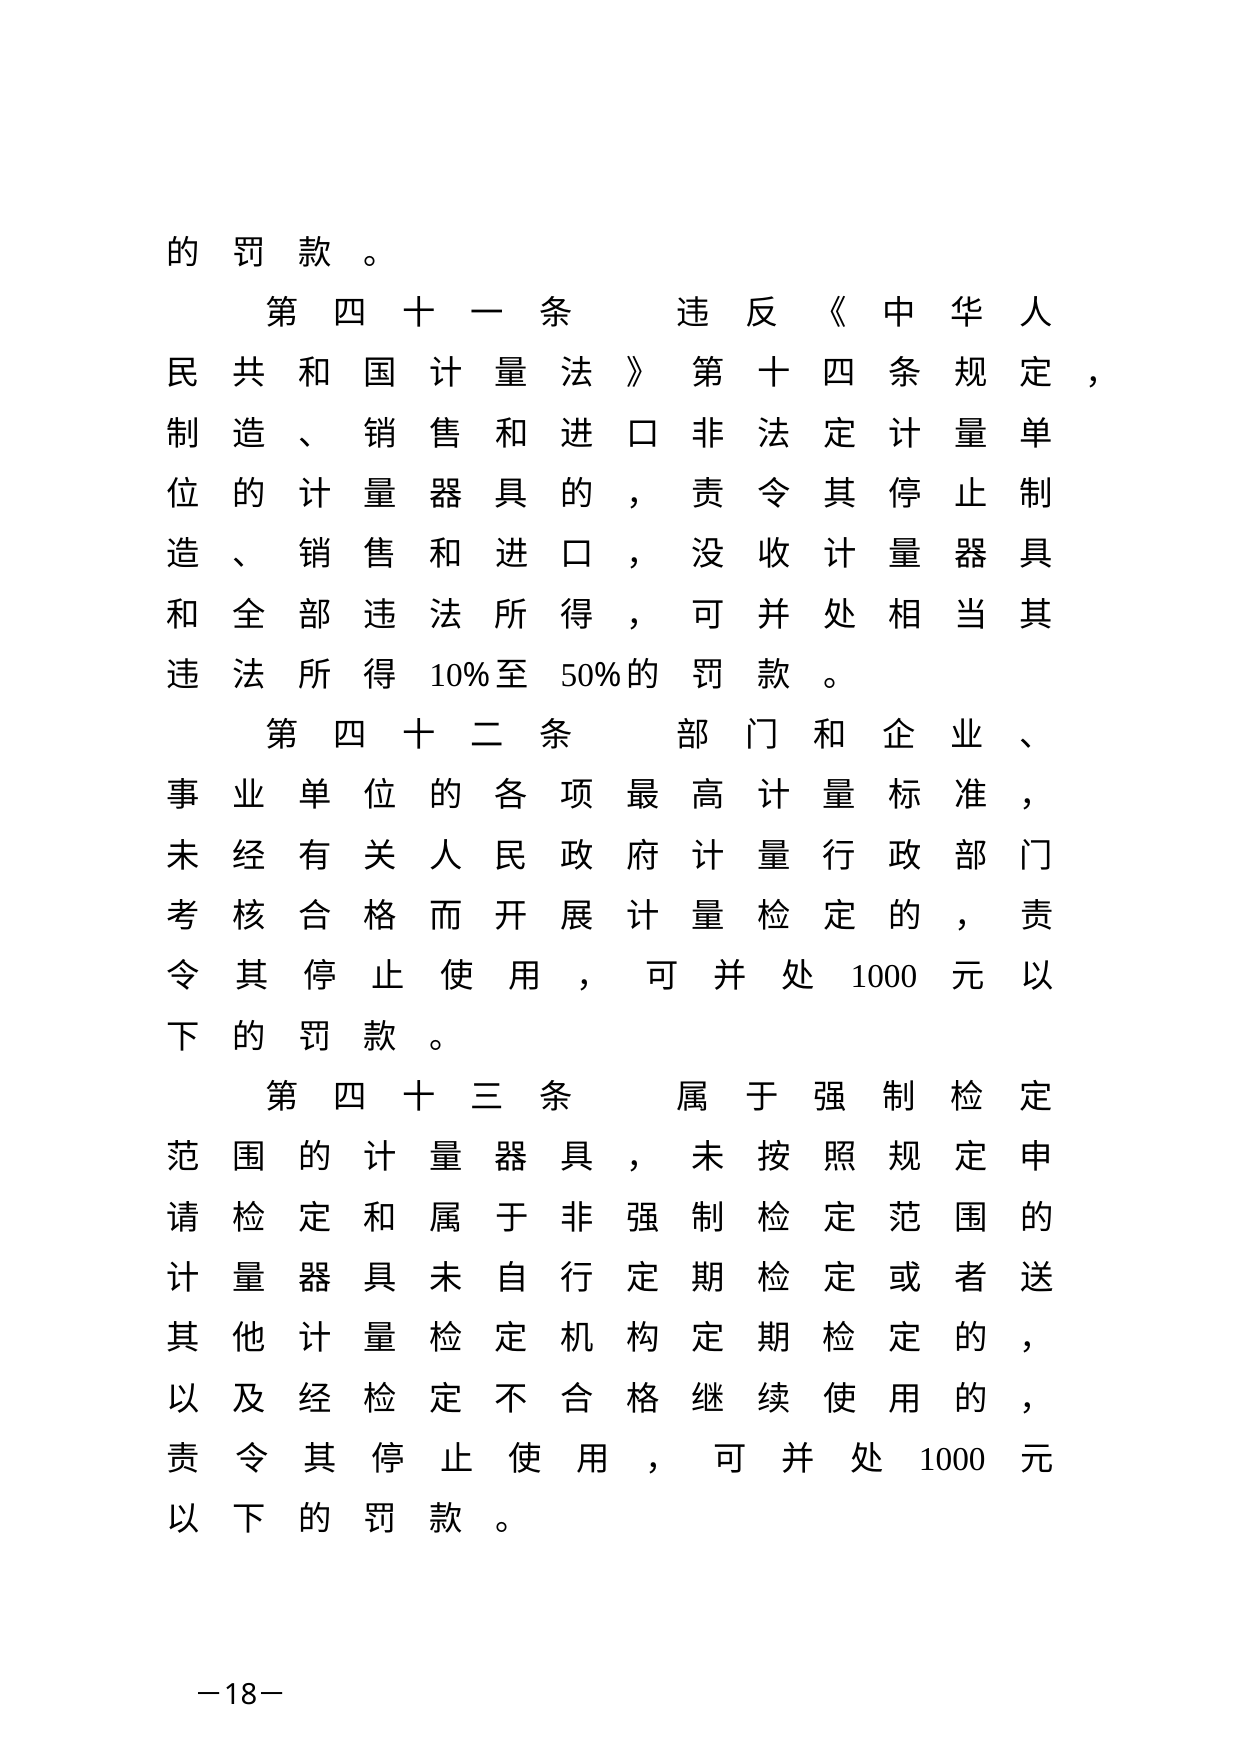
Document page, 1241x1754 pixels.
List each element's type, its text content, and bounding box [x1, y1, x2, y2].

text 第四十一条 违反《中华人民共和国计量法》第十四条规定，制造、销售和进口非法定计量单位的计量器具的，责令其停止制造、销售和进口，没收计量器具和全部违法所得，可并处相当其违法所得10%至50%的罚款。 [167, 280, 1085, 702]
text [167, 219, 1085, 280]
text 第四十二条 部门和企业、事业单位的各项最高计量标准，未经有关人民政府计量行政部门考核合格而开展计量检定的，责令其停止使用，可并处1000元以下的罚款。 [167, 702, 1085, 1064]
text 第四十三条 属于强制检定范围的计量器具，未按照规定申请检定和属于非强制检定范围的计量器具未自行定期检定或者送其他计量检定机构定期检定的，以及经检定不合格继续使用的，责令其停止使用，可并处1000元以下的罚款。 [167, 1064, 1085, 1546]
